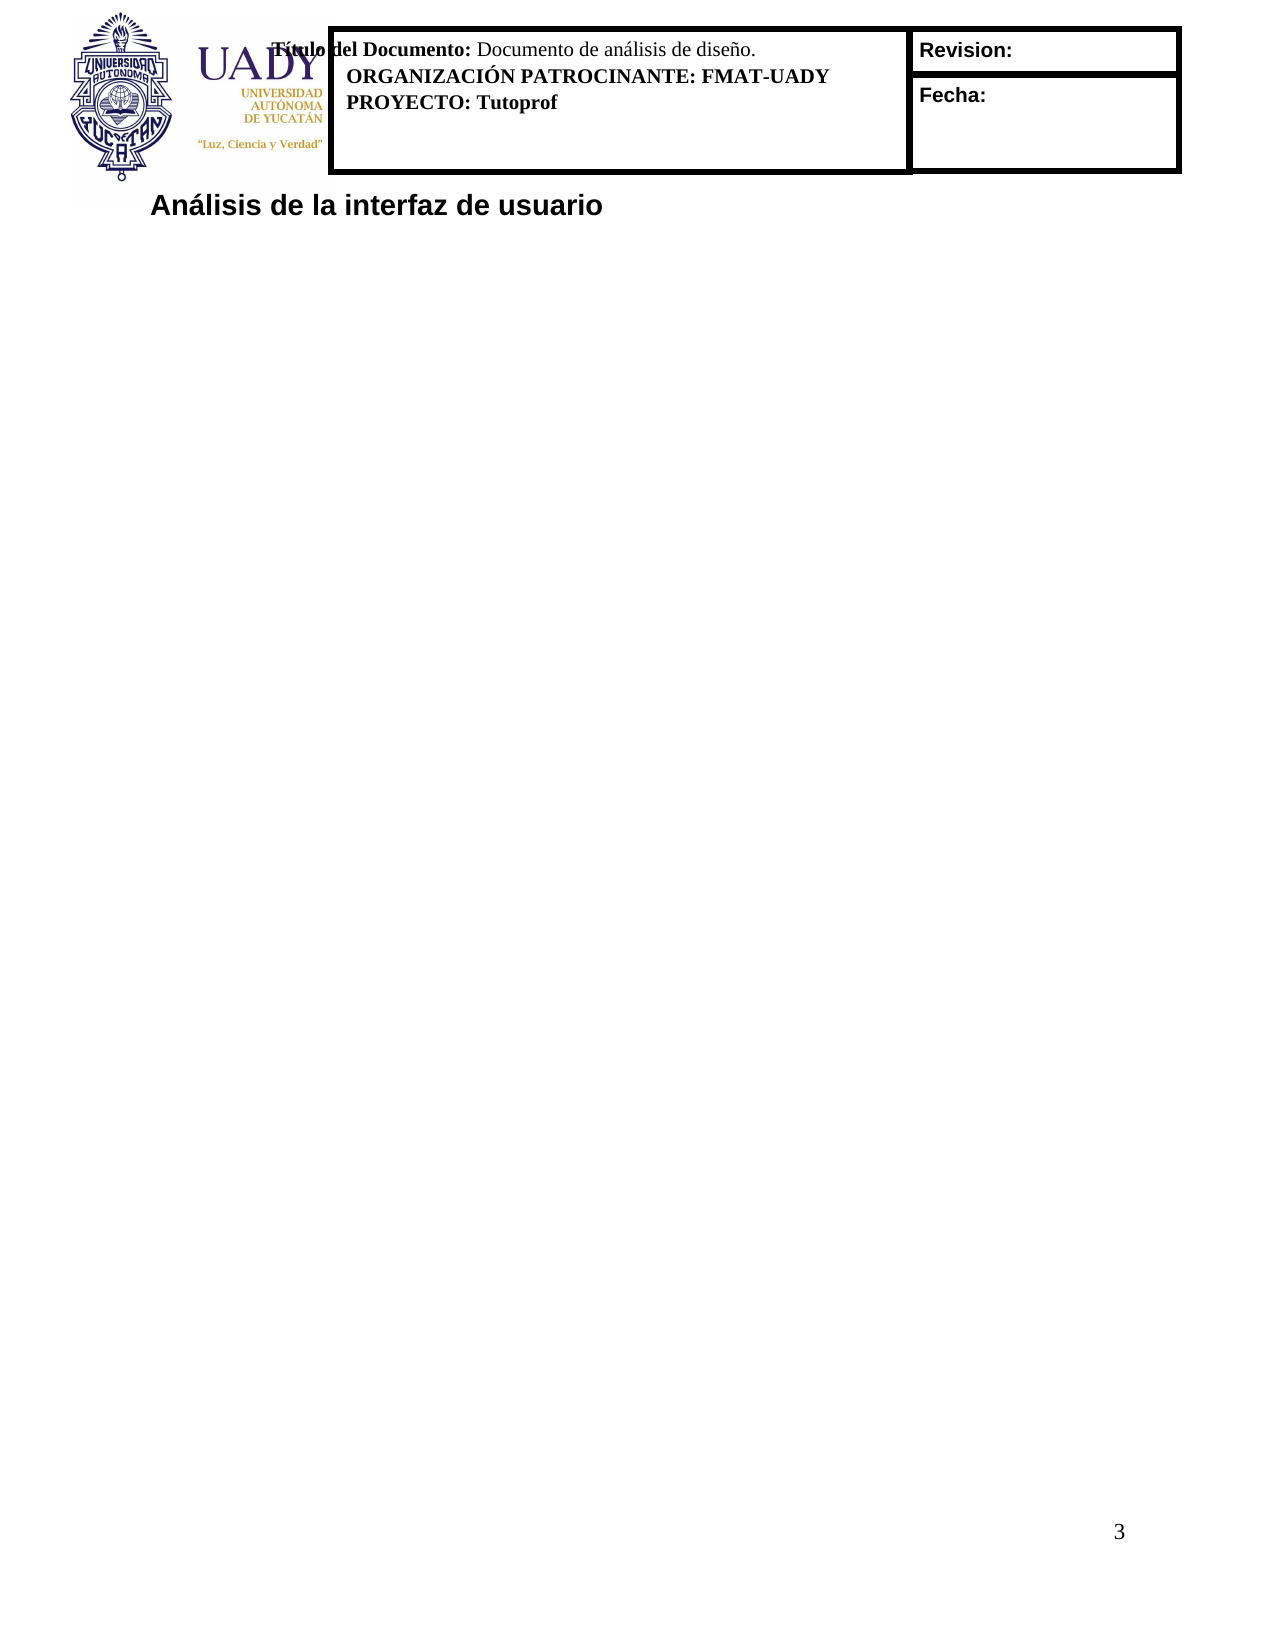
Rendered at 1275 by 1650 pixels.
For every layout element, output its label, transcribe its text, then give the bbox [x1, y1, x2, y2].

subtitle Análisis de la interfaz de usuario [150, 188, 1125, 222]
picture [69, 12, 336, 210]
